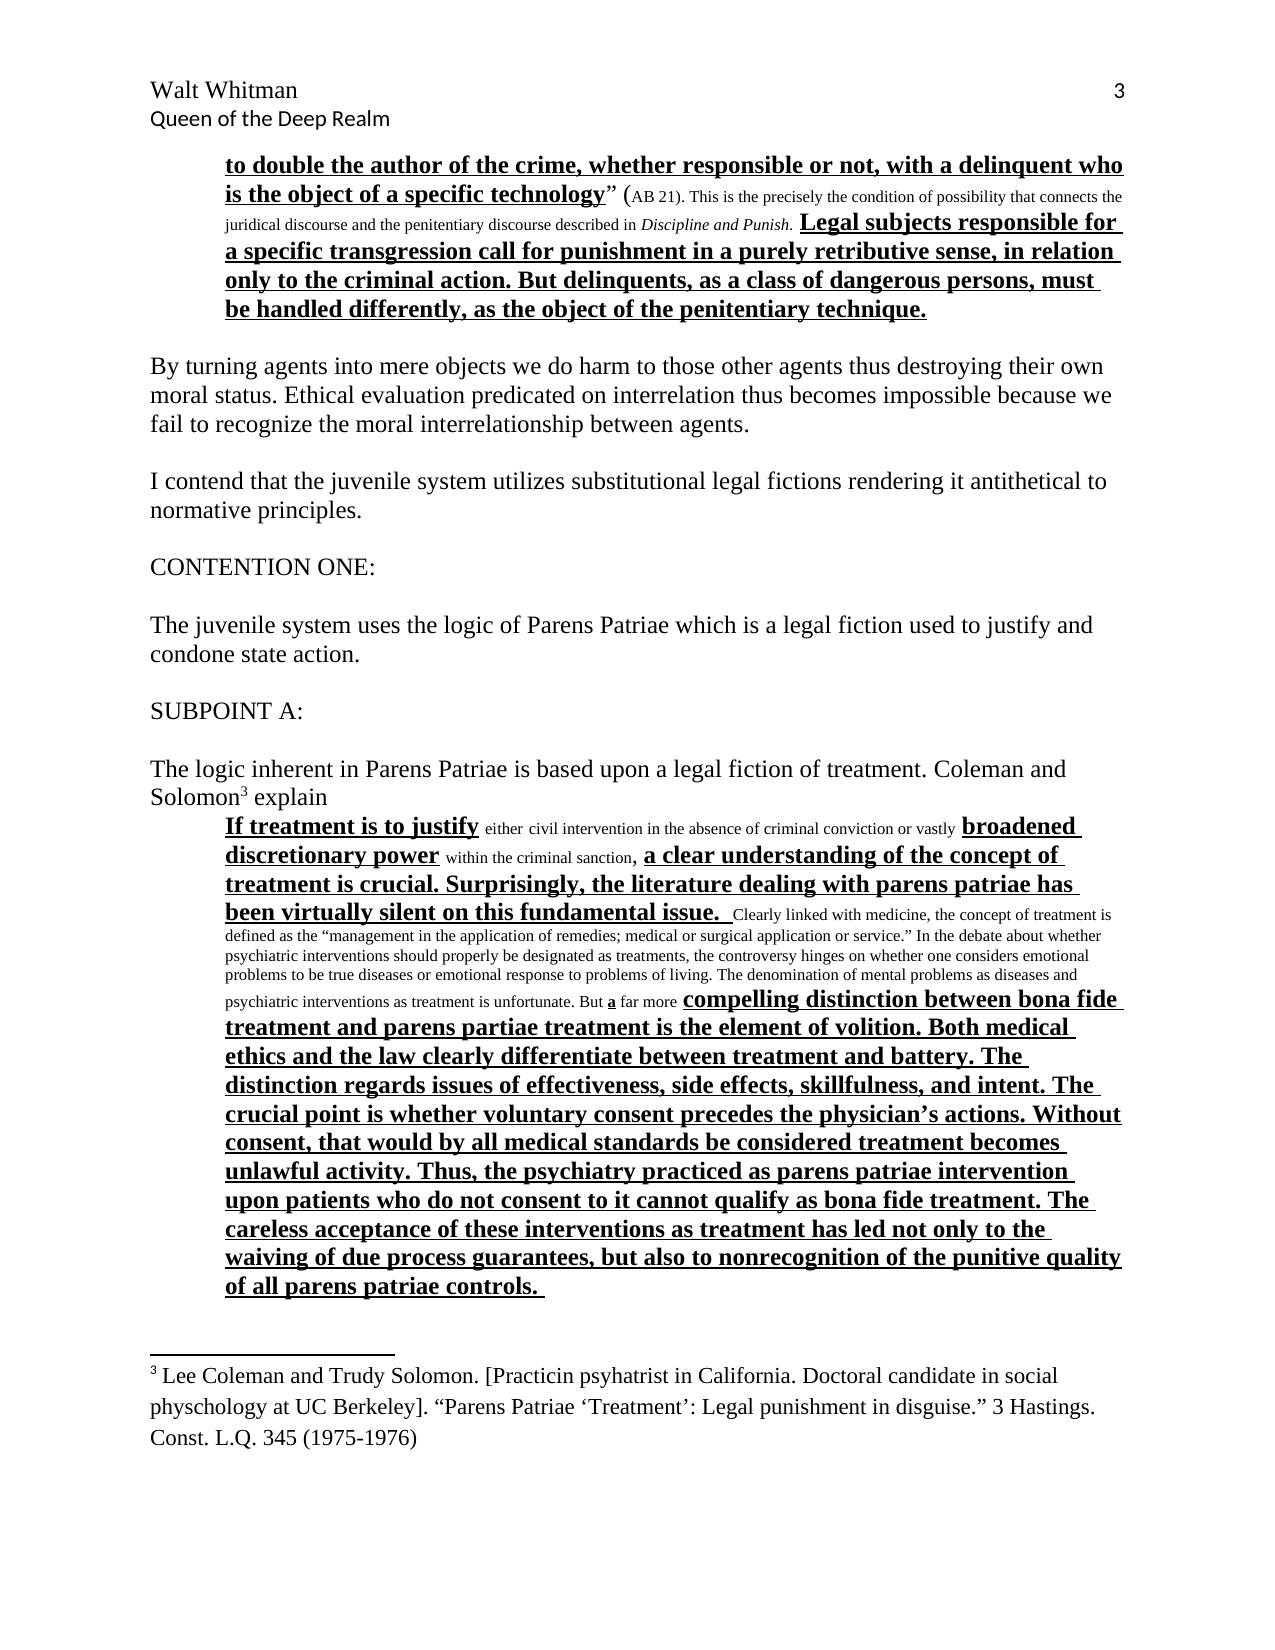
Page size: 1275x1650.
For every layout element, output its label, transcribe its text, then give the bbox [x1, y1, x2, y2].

text By turning agents into mere objects we do harm to those other agents thus destroying their own moral status. Ethical evaluation predicated on interrelation thus becomes impossible because we fail to recognize the moral interrelationship between agents. [150, 351, 1125, 437]
text SUBPOINT A: [150, 696, 1125, 725]
text The logic inherent in Parens Patriae is based upon a legal fiction of treatment. Coleman and Solomon explain [150, 754, 1125, 811]
text The juvenile system uses the logic of Parens Patriae which is a legal fiction used to justify and condone state action. [150, 610, 1125, 667]
text I contend that the juvenile system utilizes substitutional legal fictions rendering it antithetical to normative principles. [150, 466, 1125, 524]
text CONTENTION ONE: [150, 552, 1125, 581]
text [225, 150, 1125, 322]
text If treatment is to justify either civil intervention in the absence of criminal conviction or vastly broadened discretionary power within the criminal sanction, a clear understanding of the concept of treatment is crucial. Surprisingly, the literature dealing with parens patriae has been virtually silent on this fundamental issue. Clearly linked with medicine, the concept of treatment is defined as the “management in the application of remedies; medical or surgical application or service.” In the debate about whether psychiatric interventions should properly be designated as treatments, the controversy hinges on whether one considers emotional problems to be true diseases or emotional response to problems of living. The denomination of mental problems as diseases and psychiatric interventions as treatment is unfortunate. But a far more compelling distinction between bona fide treatment and parens partiae treatment is the element of volition. Both medical ethics and the law clearly differentiate between treatment and battery. The distinction regards issues of effectiveness, side effects, skillfulness, and intent. The crucial point is whether voluntary consent precedes the physician’s actions. Without consent, that would by all medical standards be considered treatment becomes unlawful activity. Thus, the psychiatry practiced as parens patriae intervention upon patients who do not consent to it cannot qualify as bona fide treatment. The careless acceptance of these interventions as treatment has led not only to the waiving of due process guarantees, but also to nonrecognition of the punitive quality of all parens patriae controls. [225, 811, 1125, 1300]
